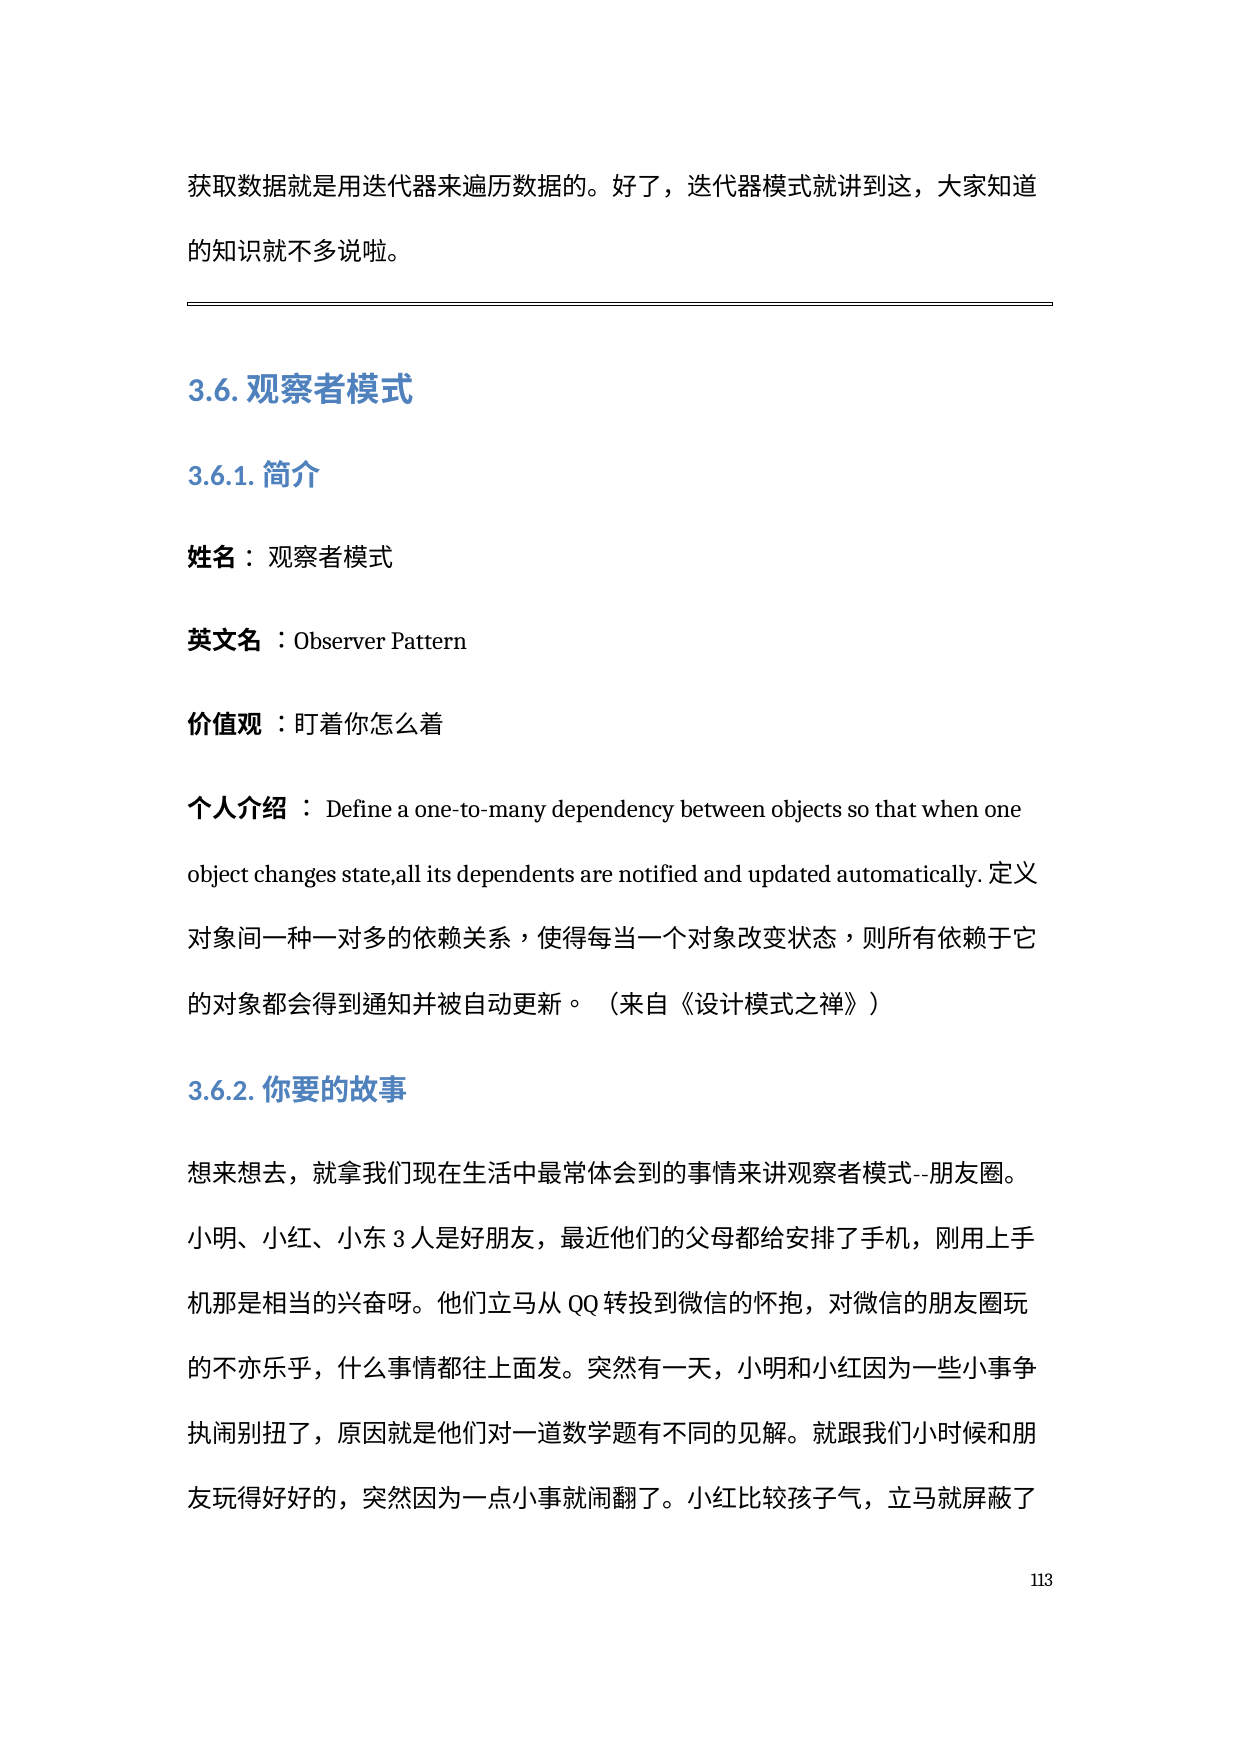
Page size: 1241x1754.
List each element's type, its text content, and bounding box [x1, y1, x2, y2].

subtitle 3.6.2. 你要的故事 [187, 1056, 1053, 1121]
subtitle 3.6. 观察者模式 [187, 354, 1053, 419]
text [187, 152, 1053, 282]
text 英文名 ：Observer Pattern [187, 607, 1053, 672]
text 价值观 ：盯着你怎么着 [187, 691, 1053, 756]
text 个人介绍 ： Define a one-to-many dependency between objects so that when one object changes state,all its dependents are notified and updated automatically. 定义对象间一种一对多的依赖关系，使得每当一个对象改变状态，则所有依赖于它的对象都会得到通知并被自动更新。 （来自《设计模式之禅》） [187, 775, 1053, 1035]
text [187, 1139, 1053, 1529]
text 姓名 ：观察者模式 [187, 523, 1053, 588]
subtitle 3.6.1. 简介 [187, 440, 1053, 505]
